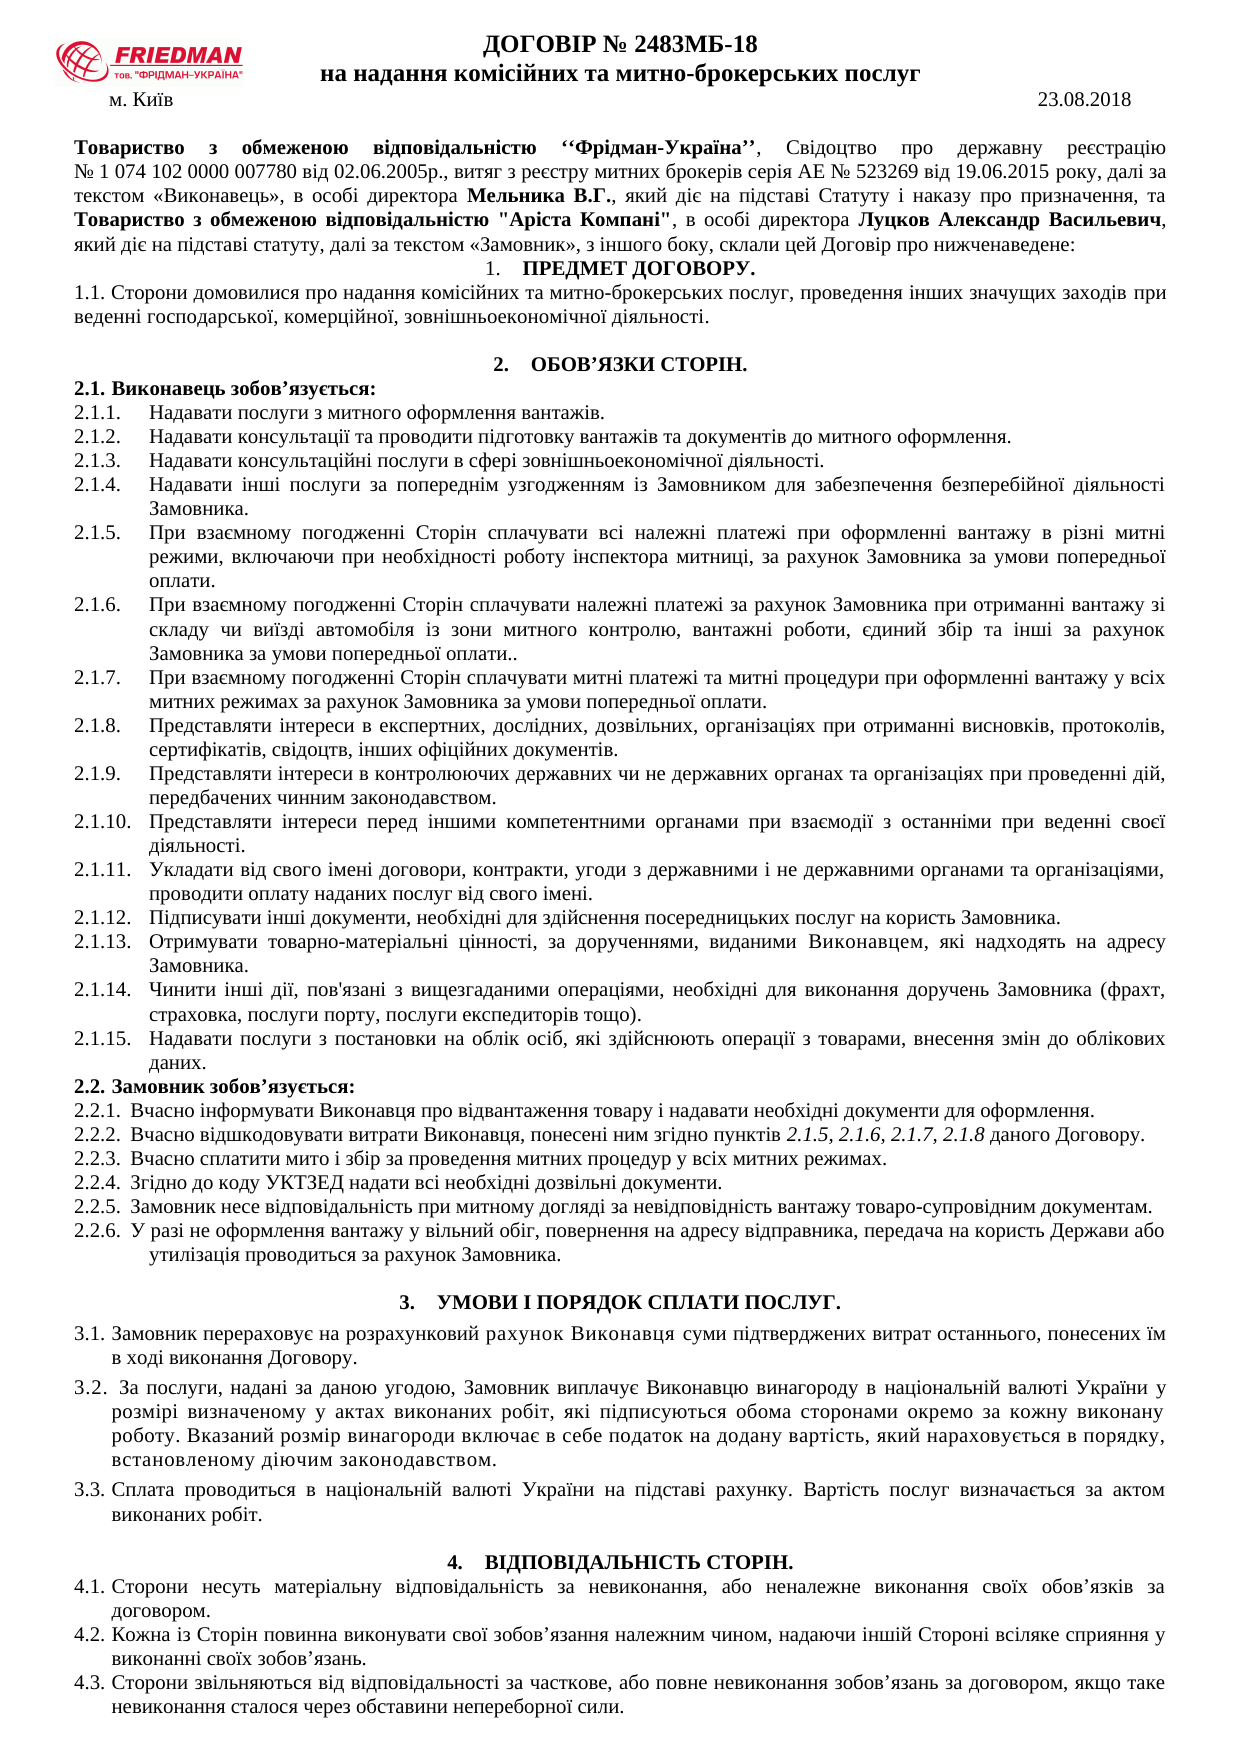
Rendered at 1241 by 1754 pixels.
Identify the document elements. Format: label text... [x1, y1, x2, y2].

list Замовник несе відповідальність при митному догляді за невідповідність вантажу товаро-супровідним документам. [74, 1194, 1167, 1218]
list Надавати консультаційні послуги в сфері зовнішньоекономічної діяльності. [74, 448, 1167, 472]
list ВІДПОВІДАЛЬНІСТЬ СТОРІН. [74, 1549, 1167, 1574]
list Сторони звільняються від відповідальності за часткове, або повне невиконання зобов’язань за договором, якщо таке невиконання сталося через обставини непереборної сили. [74, 1670, 1167, 1718]
list Замовник зобов’язується: [74, 1074, 1167, 1098]
list Виконавець зобов’язується: [74, 376, 1167, 400]
list Підписувати інші документи, необхідні для здійснення посередницьких послуг на користь Замовника. [74, 905, 1167, 929]
list Надавати послуги з постановки на облік осiб, якi здiйснюють операцiї з товарами, внесення змін до облікових даних. [74, 1026, 1167, 1074]
list Представляти інтереси в контролюючих державних чи не державних органах та організаціях при проведенні дій, передбачених чинним законодавством. [74, 761, 1167, 809]
list ПРЕДМЕТ ДОГОВОРУ. [74, 256, 1167, 279]
text м. Київ 23.08.2018 [74, 87, 1167, 111]
list Надавати послуги з митного оформлення вантажів. [74, 400, 1167, 424]
text ДОГОВІР № 2483МБ-18 [74, 29, 1167, 58]
list При взаємному погодженні Сторін сплачувати митні платежі та митні процедури при оформленні вантажу у всіх митних режимах за рахунок Замовника за умови попередньої оплати. [74, 664, 1167, 713]
text 1.1. Сторони домовилися про надання комісійних та митно-брокерських послуг, проведення інших значущих заходів при веденні господарської, комерційної, зовнішньоекономічної діяльності. [74, 279, 1167, 328]
list При взаємному погодженні Сторін сплачувати належні платежі за рахунок Замовника при отриманні вантажу зі складу чи виїзді автомобіля із зони митного контролю, вантажні роботи, єдиний збір та інші за рахунок Замовника за умови попередньої оплати.. [74, 592, 1167, 664]
picture [55, 39, 243, 87]
list Замовник перераховує на розрахунковий рахунок Виконавця суми підтверджених витрат останнього, понесених їм в ході виконання Договору. [68, 1314, 1173, 1375]
list Вчасно інформувати Виконавця про відвантаження товару і надавати необхідні документи для оформлення. [74, 1098, 1167, 1122]
list Представляти інтереси перед іншими компетентними органами при взаємодії з останніми при веденні своєї діяльності. [74, 809, 1167, 857]
list За послуги, надані за даною угодою, Замовник виплачує Виконавцю винагороду в національній валюті України у розмірі визначеному у актах виконаних робіт, які підписуються обома сторонами окремо за кожну виконану роботу. Вказаний розмір винагороди включає в себе податок на додану вартість, який нараховується в порядку, встановленому діючим законодавством. [68, 1375, 1173, 1477]
list Вчасно відшкодовувати витрати Виконавця, понесені ним згідно пунктів 2.1.5, 2.1.6, 2.1.7, 2.1.8 даного Договору. [74, 1122, 1167, 1146]
text на надання комісійних та митно-брокерських послуг [243, 58, 1167, 87]
list Отримувати товарно-матеріальні цінності, за дорученнями, виданими Виконавцем, які надходять на адресу Замовника. [74, 929, 1167, 977]
list Кожна із Сторін повинна виконувати свої зобов’язання належним чином, надаючи іншій Стороні всіляке сприяння у виконанні своїх зобов’язань. [74, 1622, 1167, 1670]
list Вчасно сплатити мито і збір за проведення митних процедур у всіх митних режимах. [74, 1146, 1167, 1170]
list Надавати інші послуги за попереднім узгодженням із Замовником для забезпечення безперебійної діяльності Замовника. [74, 472, 1167, 520]
list У разі не оформлення вантажу у вільний обіг, повернення на адресу відправника, передача на користь Держави або утилізація проводиться за рахунок Замовника. [74, 1218, 1167, 1266]
list Згідно до коду УКТЗЕД надати всі необхідні дозвільні документи. [74, 1170, 1167, 1194]
text Товариство з обмеженою відповідальністю ‘‘Фрідман-Україна’’, Свідоцтво про державну реєстрацію № 1 074 102 0000 007780 від 02.06.2005р., витяг з реєстру митних брокерів серія АЕ № 523269 від 19.06.2015 року, далі за текстом «Виконавець», в особі директора Мельника В.Г., який діє на підставі Статуту і наказу про призначення, та Товариство з обмеженою відповідальністю "Аріста Компані", в особі директора Луцков Александр Васильевич, який діє на підставі статуту, далі за текстом «Замовник», з іншого боку, склали цей Договір про нижченаведене: [74, 135, 1167, 256]
list Укладати від свого імені договори, контракти, угоди з державними і не державними органами та організаціями, проводити оплату наданих послуг від свого імені. [74, 857, 1167, 905]
list Чинити інші дії, пов'язані з вищезгаданими операціями, необхідні для виконання доручень Замовника (фрахт, страховка, послуги порту, послуги експедиторів тощо). [74, 977, 1167, 1026]
list ОБОВ’ЯЗКИ СТОРІН. [74, 352, 1167, 376]
list Сплата проводиться в національній валюті України на підставі рахунку. Вартість послуг визначається за актом виконаних робіт. [74, 1477, 1167, 1526]
list Сторони несуть матеріальну відповідальність за невиконання, або неналежне виконання своїх обов’язків за договором. [74, 1574, 1167, 1622]
list Представляти інтереси в експертних, дослідних, дозвільних, організаціях при отриманні висновків, протоколів, сертифікатів, свідоцтв, інших офіційних документів. [74, 713, 1167, 761]
list Надавати консультації та проводити підготовку вантажів та документів до митного оформлення. [74, 424, 1167, 448]
list УМОВИ І ПОРЯДОК СПЛАТИ ПОСЛУГ. [74, 1290, 1167, 1314]
list При взаємному погодженні Сторін сплачувати всі належні платежі при оформленні вантажу в різні митні режими, включаючи при необхідності роботу інспектора митниці, за рахунок Замовника за умови попередньої оплати. [74, 520, 1167, 592]
